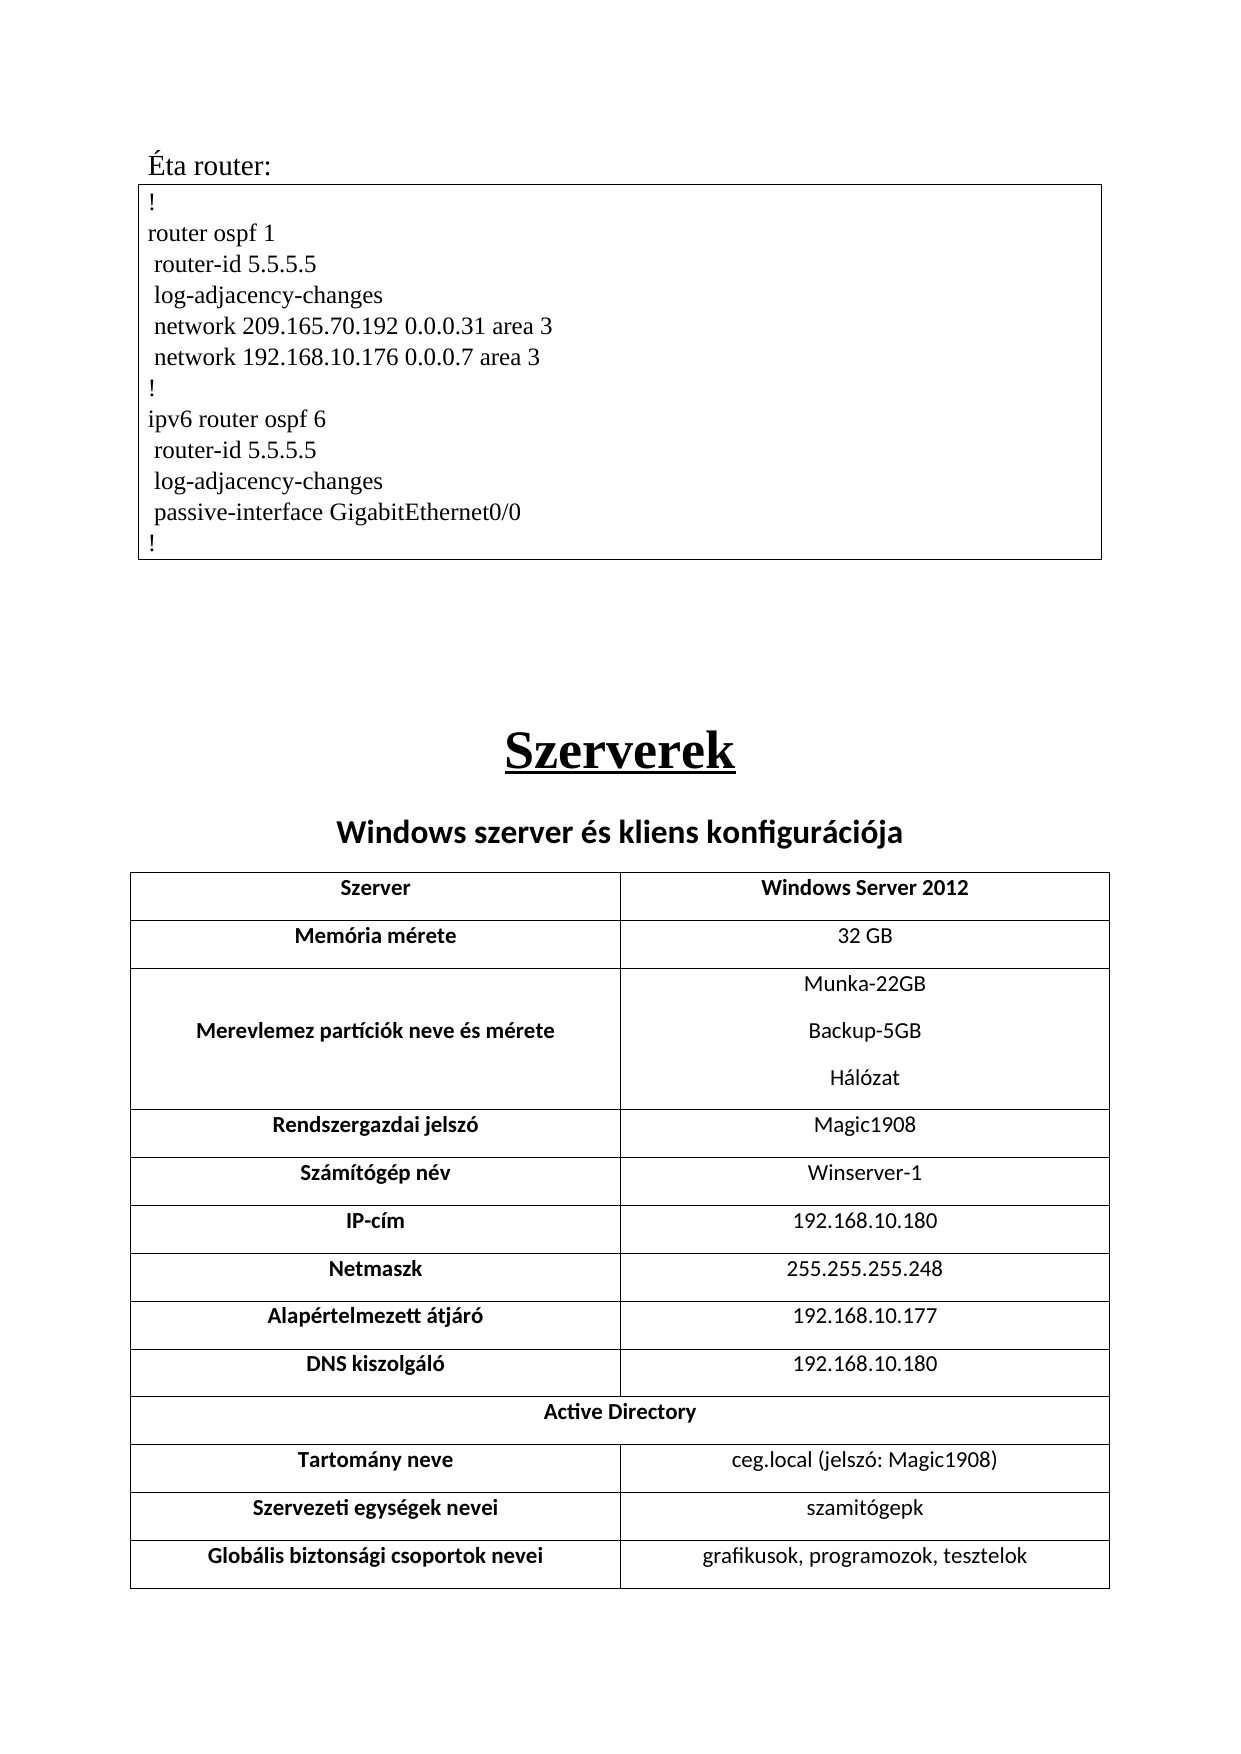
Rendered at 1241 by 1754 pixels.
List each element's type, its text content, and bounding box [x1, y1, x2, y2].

text network 209.165.70.192 0.0.0.31 area 3 [139, 308, 1101, 339]
table_cell Munka-22GB Backup-5GB Hálózat [621, 969, 1109, 1109]
text router ospf 1 [139, 215, 1101, 246]
text passive-interface GigabitEthernet0/0 [139, 494, 1101, 525]
table_cell 192.168.10.180 [621, 1206, 1109, 1253]
table_cell 192.168.10.177 [621, 1302, 1109, 1348]
table_cell ceg.local (jelszó: Magic1908) [621, 1445, 1109, 1492]
table_cell Globális biztonsági csoportok nevei [131, 1541, 620, 1587]
table_cell Tartomány neve [131, 1445, 620, 1492]
text Windows szerver és kliens konfigurációja [148, 811, 1093, 852]
table_cell Magic1908 [621, 1110, 1109, 1157]
table_cell IP-cím [131, 1206, 620, 1253]
text router-id 5.5.5.5 [139, 432, 1101, 463]
text Szerverek [148, 718, 1093, 780]
text router-id 5.5.5.5 [139, 246, 1101, 277]
table_cell 192.168.10.180 [621, 1350, 1109, 1396]
text ipv6 router ospf 6 [139, 401, 1101, 432]
table_cell Memória mérete [131, 921, 620, 968]
text network 192.168.10.176 0.0.0.7 area 3 [139, 339, 1101, 370]
table_cell Netmaszk [131, 1254, 620, 1301]
table_cell Számítógép név [131, 1158, 620, 1205]
table_cell Merevlemez partíciók neve és mérete [131, 969, 620, 1109]
text log-adjacency-changes [139, 277, 1101, 308]
table_cell szamitógepk [621, 1493, 1109, 1540]
table_cell Rendszergazdai jelszó [131, 1110, 620, 1157]
table_header Szerver [131, 873, 620, 920]
table_cell Active Directory [131, 1397, 1109, 1444]
table_cell 255.255.255.248 [621, 1254, 1109, 1301]
text ! [139, 370, 1101, 401]
text ! [139, 185, 1101, 215]
table_cell grafikusok, programozok, tesztelok [621, 1541, 1109, 1587]
table_cell DNS kiszolgáló [131, 1350, 620, 1396]
text ! [139, 525, 1101, 559]
text Éta router: [148, 148, 1093, 181]
table_header Windows Server 2012 [621, 873, 1109, 920]
table_cell 32 GB [621, 921, 1109, 968]
text log-adjacency-changes [139, 463, 1101, 494]
table_cell Alapértelmezett átjáró [131, 1302, 620, 1348]
table_cell Szervezeti egységek nevei [131, 1493, 620, 1540]
table_cell Winserver-1 [621, 1158, 1109, 1205]
